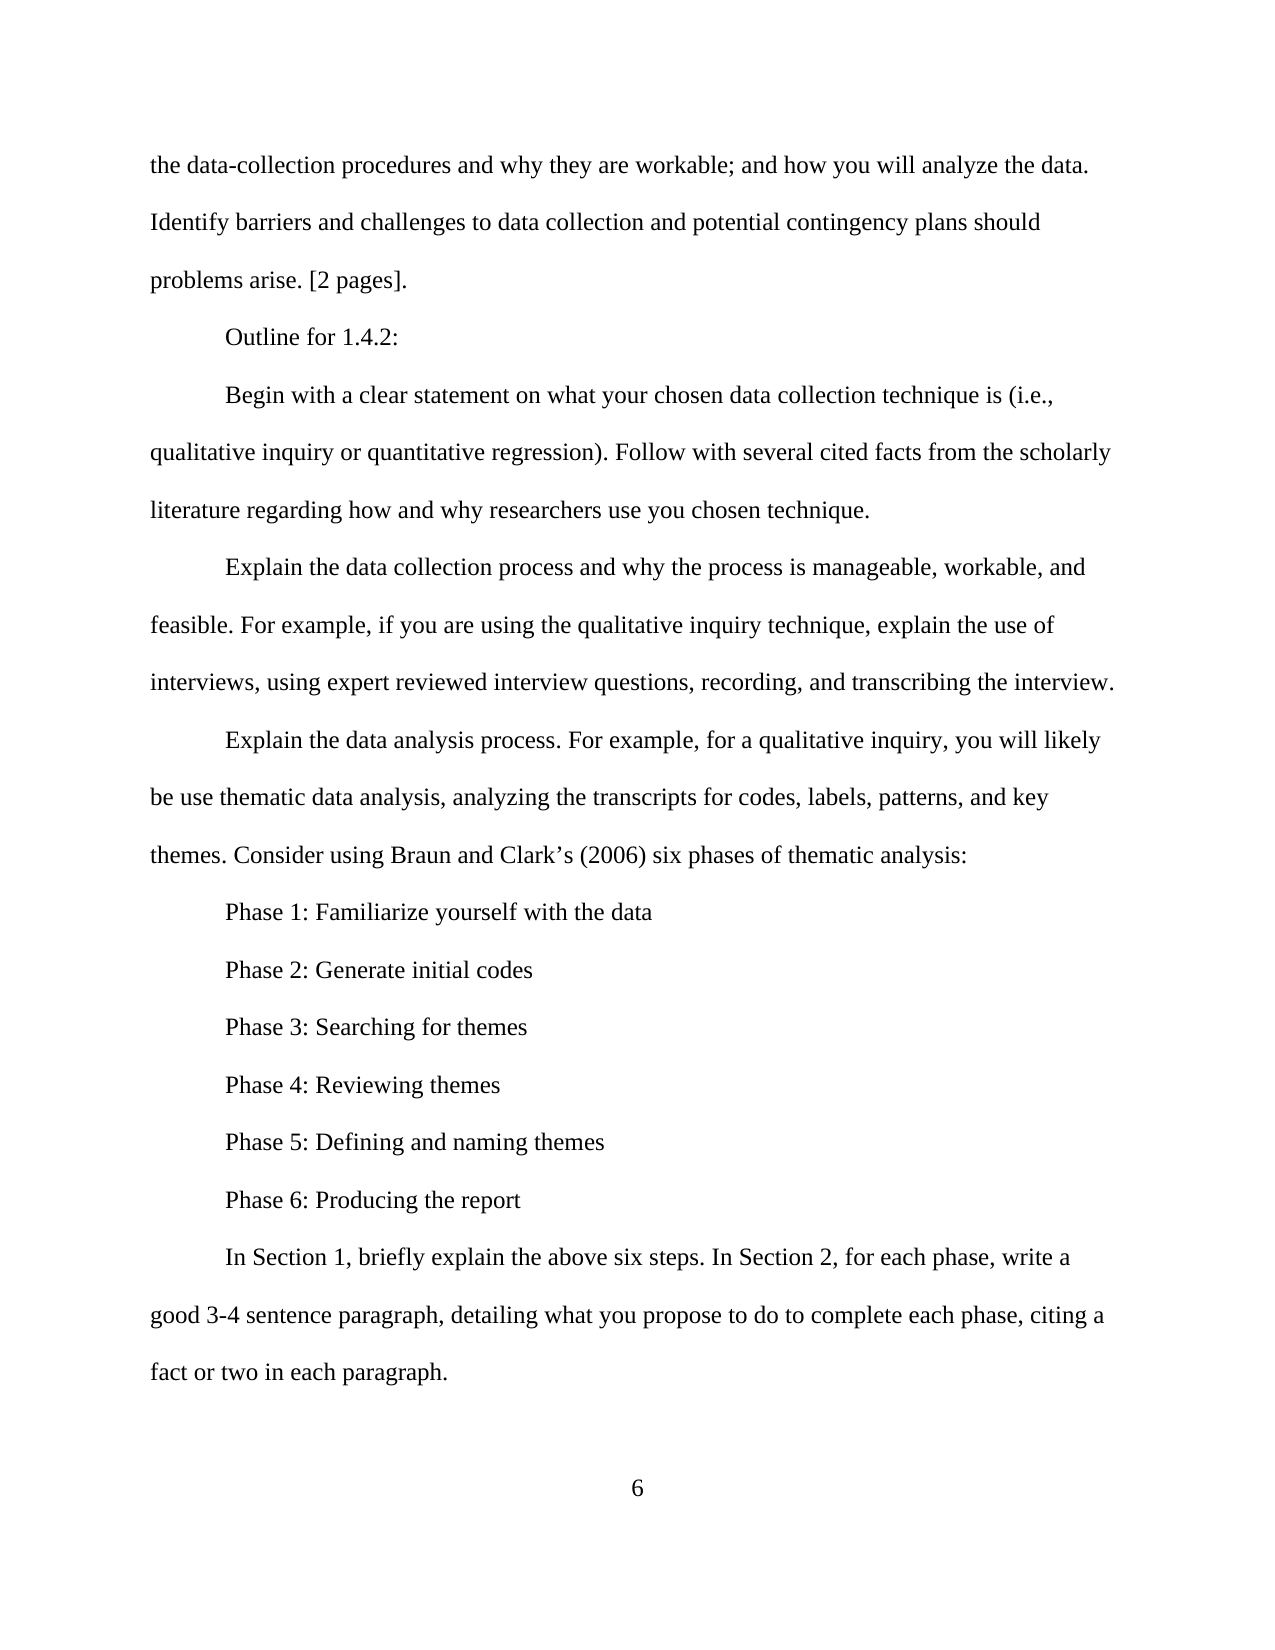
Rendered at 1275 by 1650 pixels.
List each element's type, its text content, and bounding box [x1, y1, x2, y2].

text Phase 1: Familiarize yourself with the data [150, 897, 1125, 926]
text Phase 4: Reviewing themes [150, 1070, 1125, 1099]
text Explain the data analysis process. For example, for a qualitative inquiry, you will likely be use thematic data analysis, analyzing the transcripts for codes, labels, patterns, and key themes. Consider using Braun and Clark’s (2006) six phases of thematic analysis: [150, 725, 1125, 869]
text Begin with a clear statement on what your chosen data collection technique is (i.e., qualitative inquiry or quantitative regression). Follow with several cited facts from the scholarly literature regarding how and why researchers use you chosen technique. [150, 380, 1125, 524]
text Phase 2: Generate initial codes [150, 955, 1125, 984]
text In Section 1, briefly explain the above six steps. In Section 2, for each phase, write a good 3-4 sentence paragraph, detailing what you propose to do to complete each phase, citing a fact or two in each paragraph. [150, 1242, 1125, 1386]
text Explain the data collection process and why the process is manageable, workable, and feasible. For example, if you are using the qualitative inquiry technique, explain the use of interviews, using expert reviewed interview questions, recording, and transcribing the interview. [150, 552, 1125, 696]
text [150, 150, 1125, 294]
text Outline for 1.4.2: [150, 322, 1125, 351]
text Phase 6: Producing the report [150, 1185, 1125, 1214]
text Phase 3: Searching for themes [150, 1012, 1125, 1041]
text Phase 5: Defining and naming themes [150, 1127, 1125, 1156]
